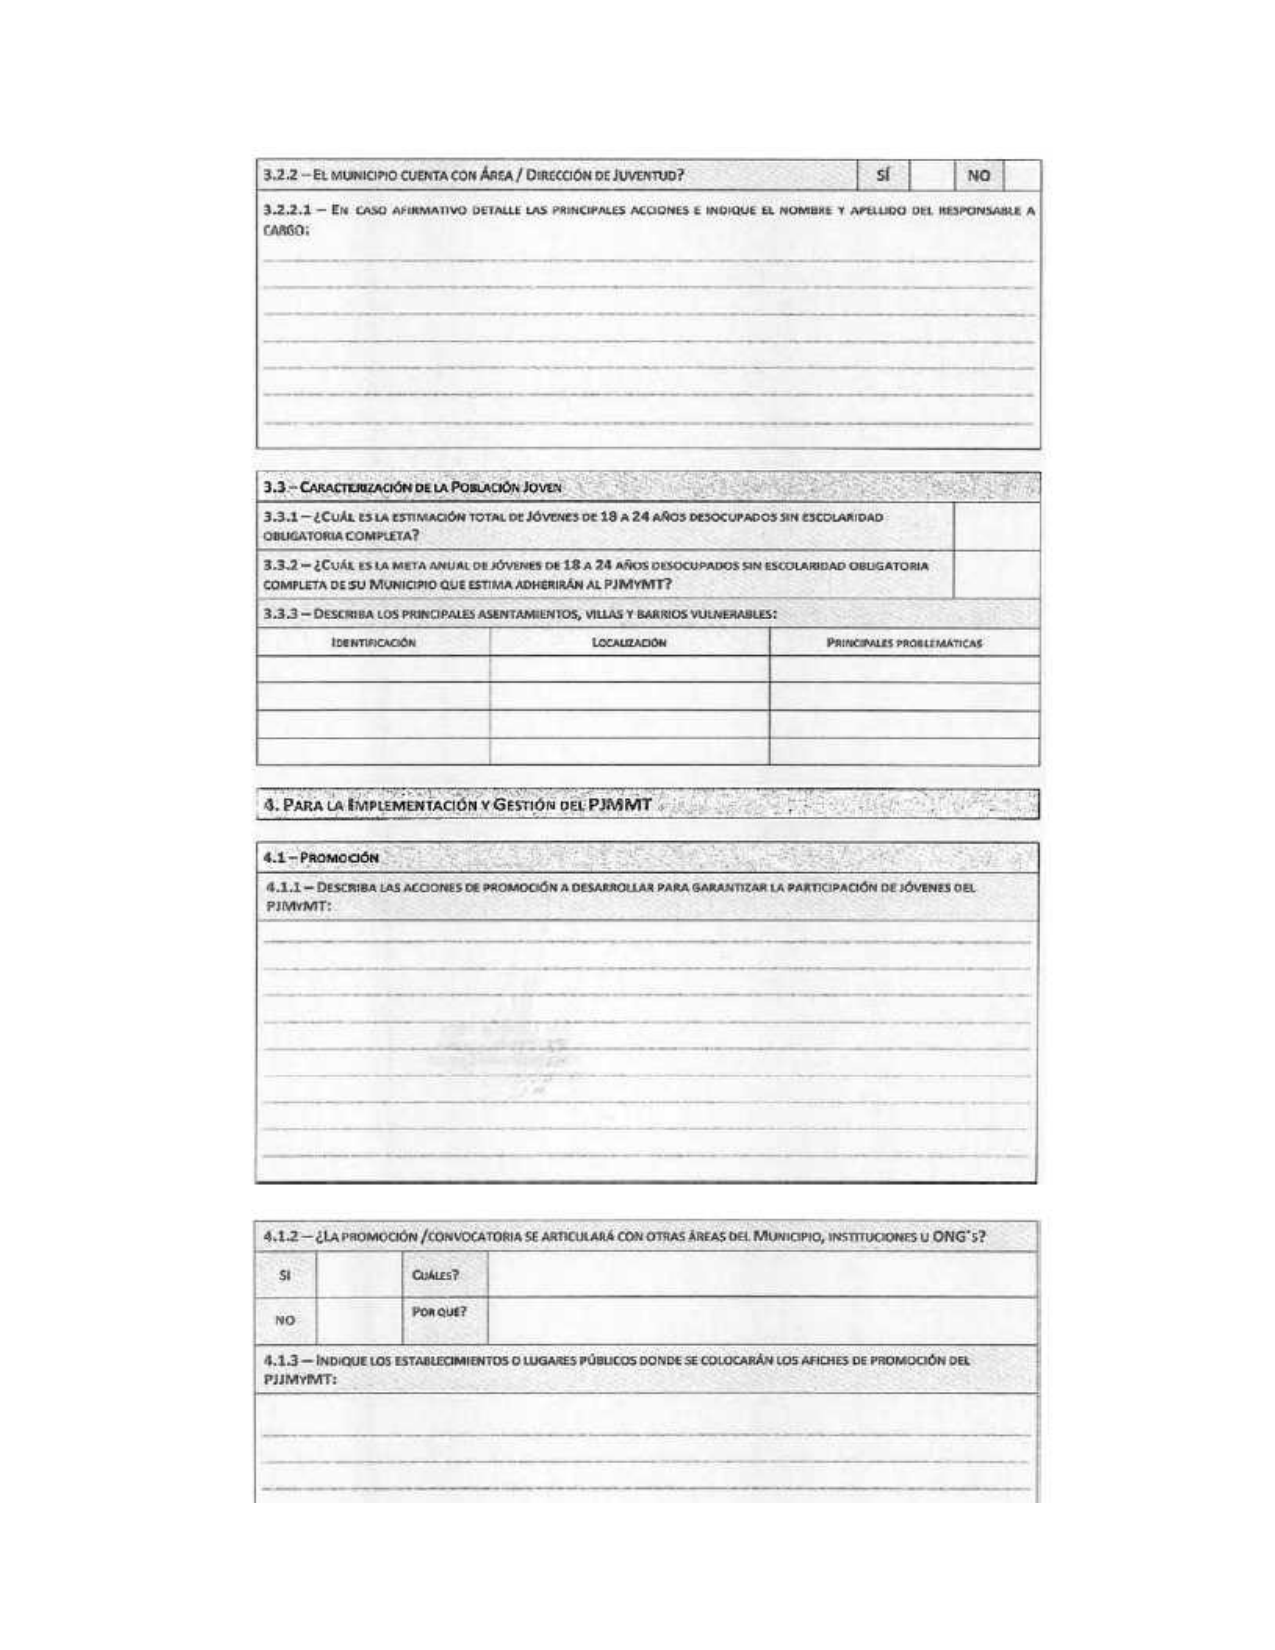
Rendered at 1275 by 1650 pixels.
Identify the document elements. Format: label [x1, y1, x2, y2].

picture [239, 147, 1087, 1503]
